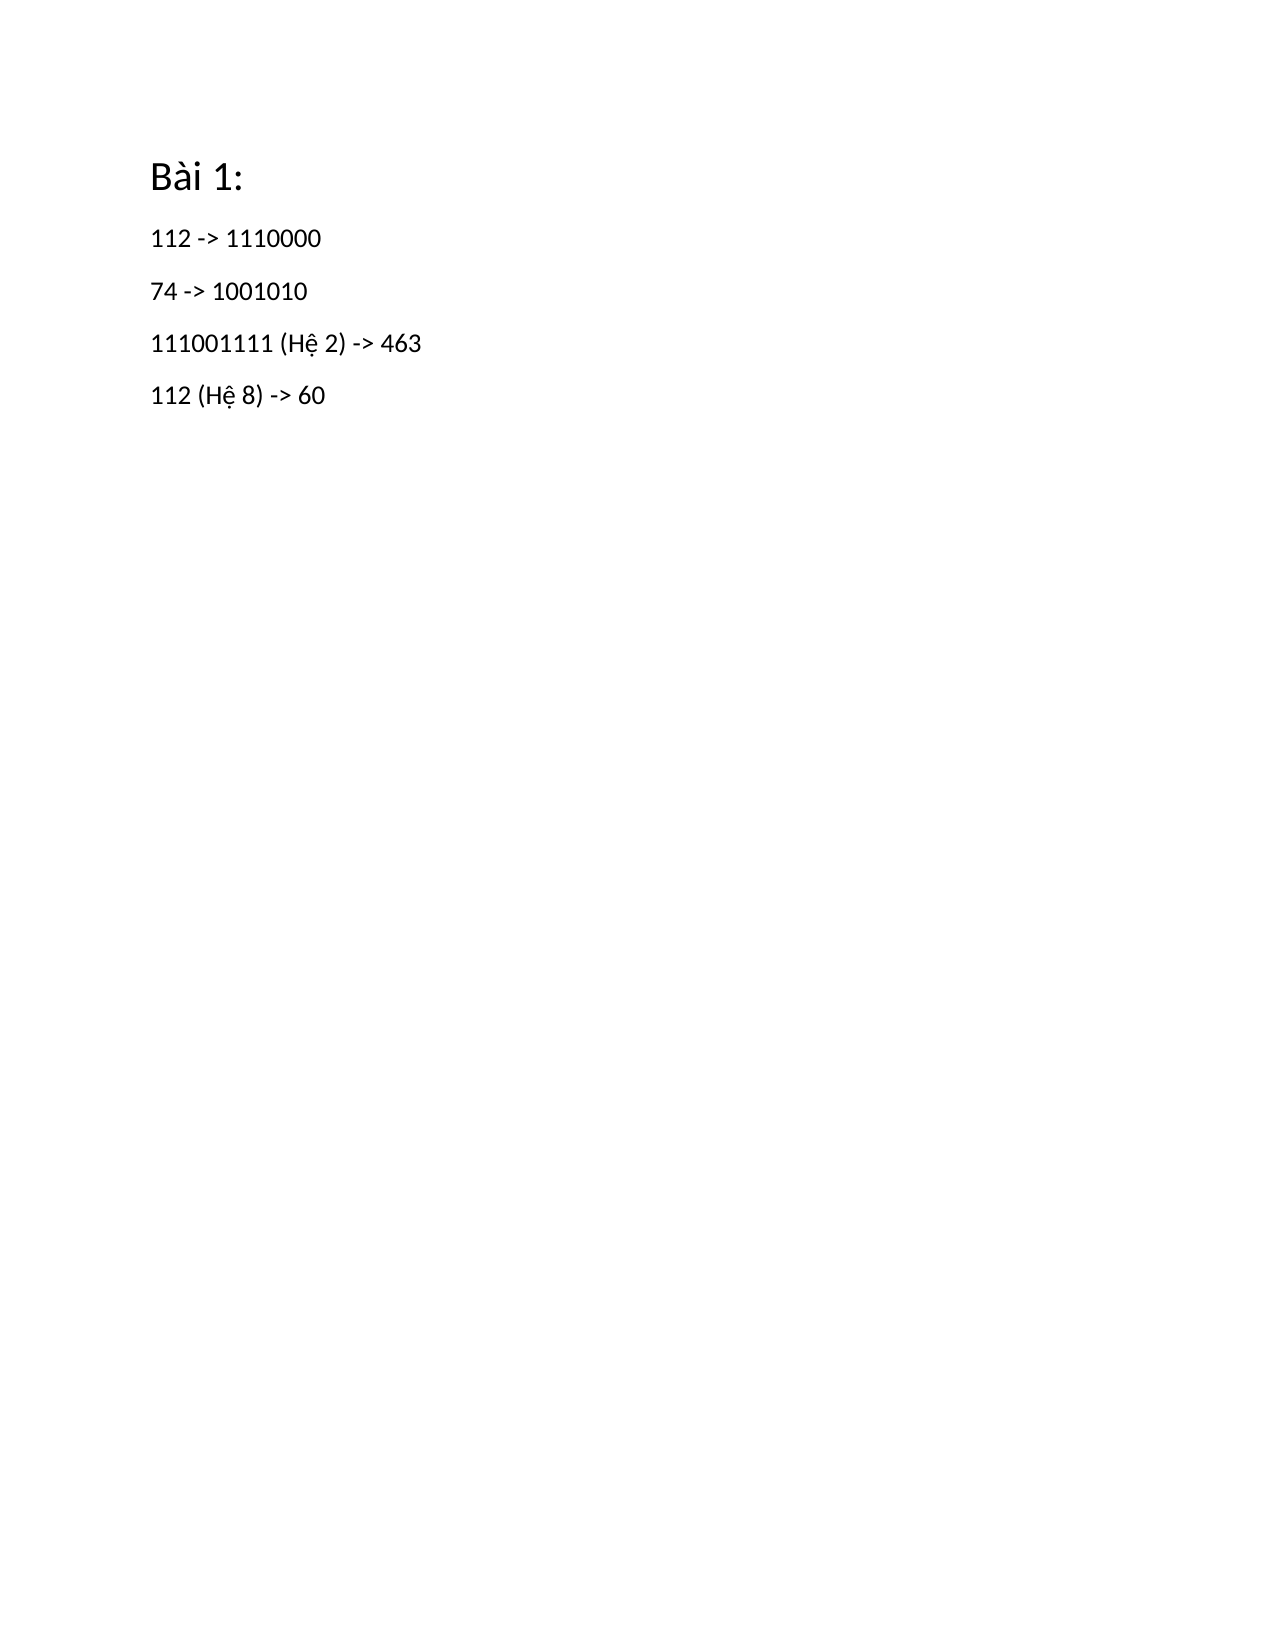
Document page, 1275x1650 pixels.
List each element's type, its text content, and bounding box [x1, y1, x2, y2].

text 112 (Hệ 8) -> 60 [150, 378, 1125, 411]
text Bài 1: [150, 150, 1125, 201]
text 112 -> 1110000 [150, 222, 1125, 254]
text 74 -> 1001010 [150, 274, 1125, 307]
text 111001111 (Hệ 2) -> 463 [150, 326, 1125, 359]
